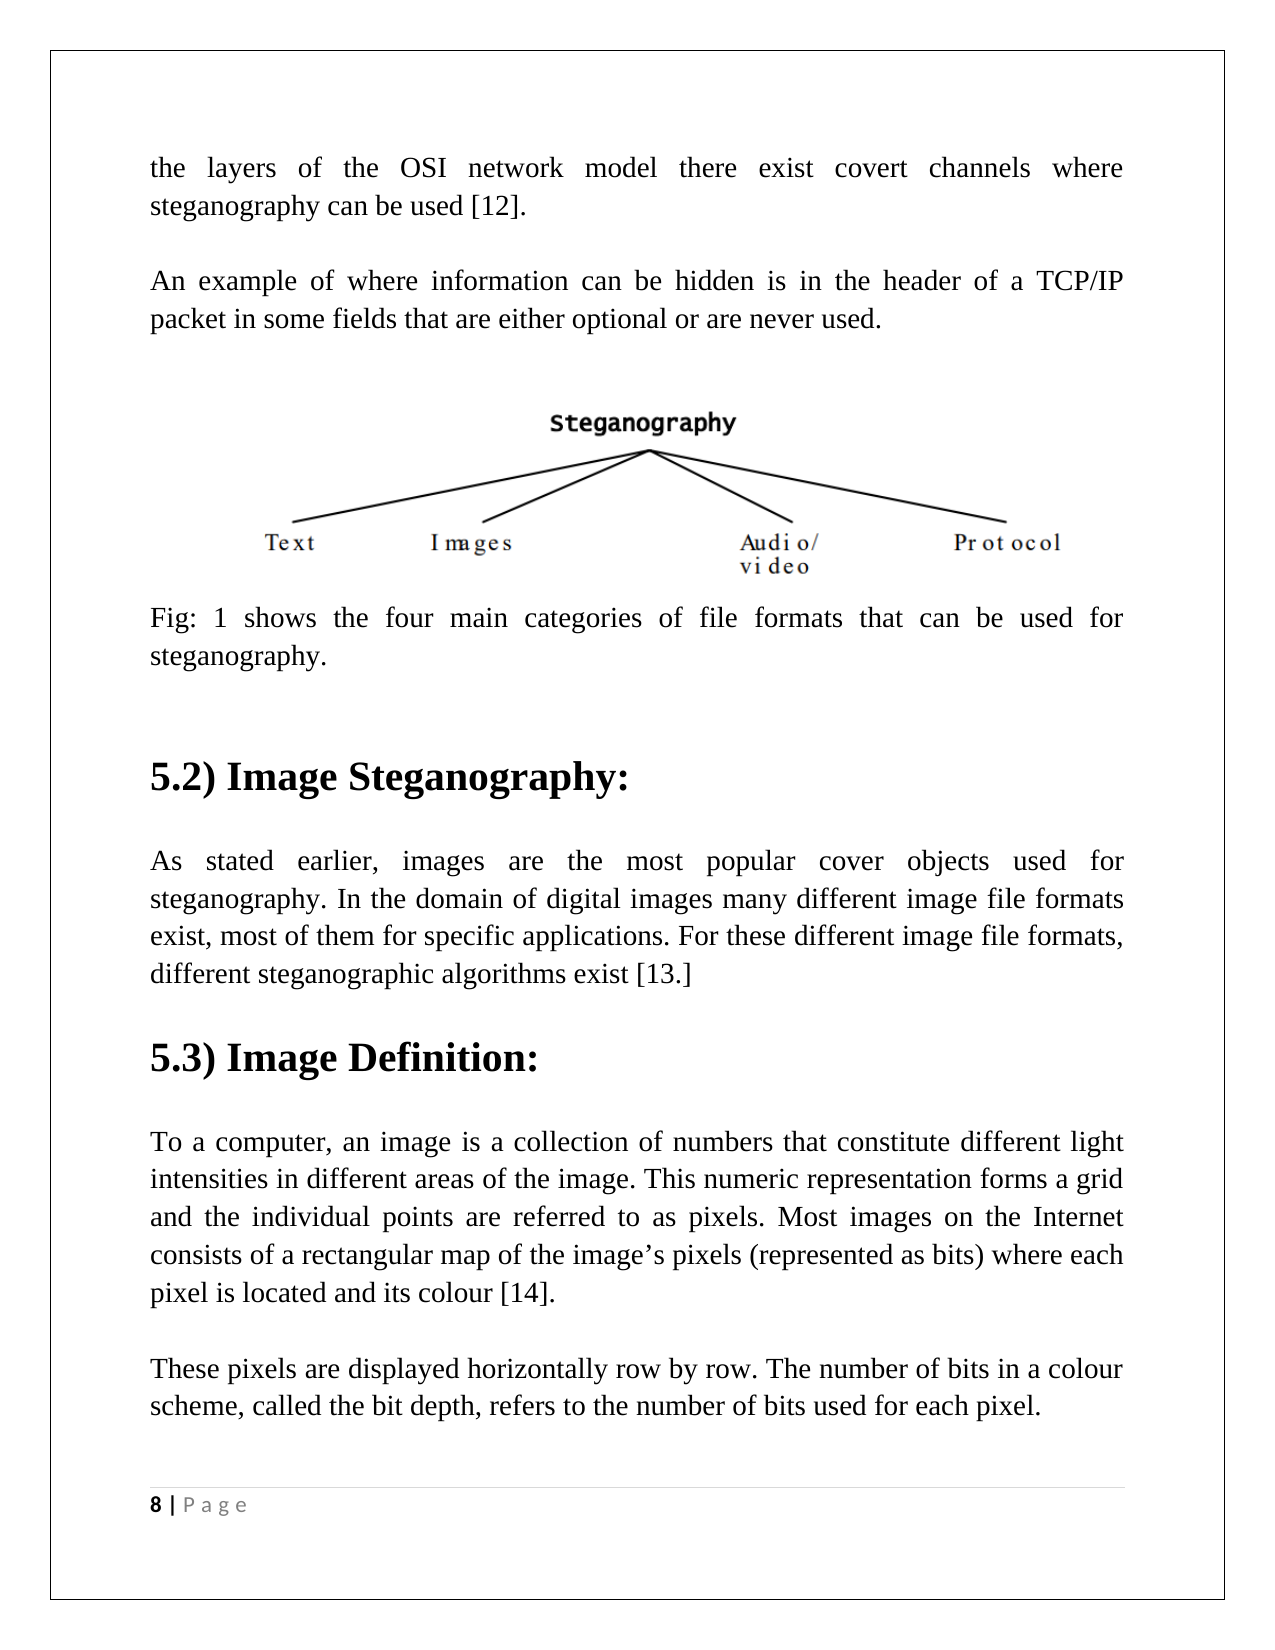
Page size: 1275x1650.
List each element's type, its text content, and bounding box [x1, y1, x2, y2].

text Fig: 1 shows the four main categories of file formats that can be used for steganography. [150, 600, 1125, 671]
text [150, 150, 1125, 221]
text An example of where information can be hidden is in the header of a TCP/IP packet in some fields that are either optional or are never used. [150, 263, 1125, 335]
text To a computer, an image is a collection of numbers that constitute different light intensities in different areas of the image. This numeric representation forms a grid and the individual points are referred to as pixels. Most images on the Internet consists of a rectangular map of the image’s pixels (represented as bits) where each pixel is located and its colour [14]. [150, 1124, 1125, 1309]
text 5.2) Image Steganography: [150, 751, 1125, 799]
text These pixels are displayed horizontally row by row. The number of bits in a colour scheme, called the bit depth, refers to the number of bits used for each pixel. [150, 1351, 1125, 1422]
text 5.3) Image Definition: [150, 1032, 1125, 1080]
picture [150, 376, 1125, 597]
text As stated earlier, images are the most popular cover objects used for steganography. In the domain of digital images many different image file formats exist, most of them for specific applications. For these different image file formats, different steganographic algorithms exist [13.] [150, 843, 1125, 990]
